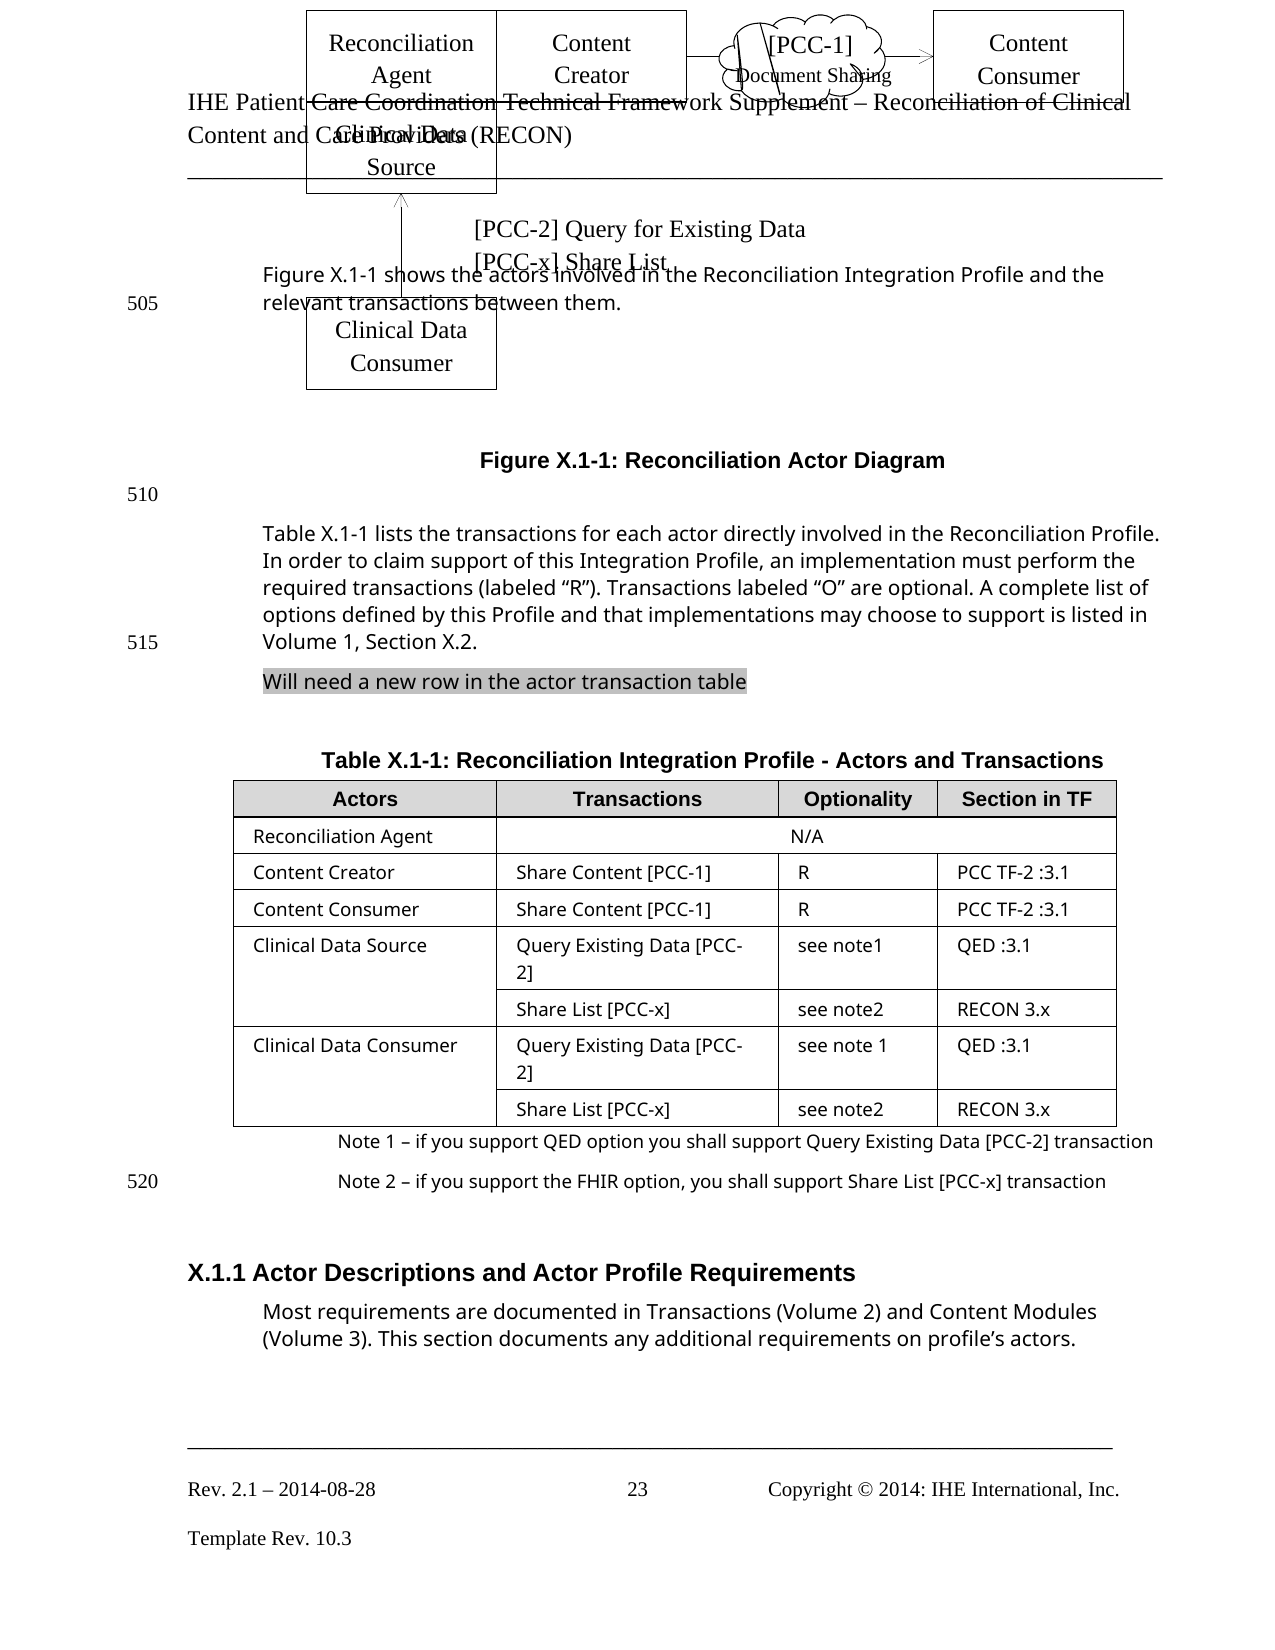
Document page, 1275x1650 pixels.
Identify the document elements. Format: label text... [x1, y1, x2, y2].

table_cell Share Content [PCC-1] [497, 890, 778, 926]
table_cell QED :3.1 [938, 927, 1116, 989]
table_cell see note1 [779, 927, 937, 989]
title Table X.1-1: Reconciliation Integration Profile - Actors and Transactions [262, 747, 1162, 774]
table_cell N/A [497, 818, 1116, 853]
text Figure X.1-1 shows the actors involved in the Reconciliation Integration Profile and the relevant transactions between them. [262, 261, 1162, 315]
text Table X.1-1 lists the transactions for each actor directly involved in the Reconciliation Profile. In order to claim support of this Integration Profile, an implementation must perform the required transactions (labeled “R”). Transactions labeled “O” are optional. A complete list of options defined by this Profile and that implementations may choose to support is listed in Volume 1, Section X.2. [262, 519, 1162, 655]
table_cell RECON 3.x [938, 990, 1116, 1026]
table_cell see note2 [779, 990, 937, 1026]
text Will need a new row in the actor transaction table [262, 667, 1162, 694]
table_cell Content Consumer [234, 890, 496, 926]
table_cell QED :3.1 [938, 1027, 1116, 1089]
text Most requirements are documented in Transactions (Volume 2) and Content Modules (Volume 3). This section documents any additional requirements on profile’s actors. [262, 1297, 1162, 1352]
table_header Section in TF [938, 781, 1116, 816]
table_cell PCC TF-2 :3.1 [938, 890, 1116, 926]
table_cell Clinical Data Source [234, 927, 496, 1026]
table_cell see note 1 [779, 1027, 937, 1089]
table_header Transactions [497, 781, 778, 816]
table_cell Share List [PCC-x] [497, 990, 778, 1026]
table_cell Query Existing Data [PCC-2] [497, 927, 778, 989]
table_cell Reconciliation Agent [234, 818, 496, 853]
table_header Optionality [779, 781, 937, 816]
title Figure X.1-1: Reconciliation Actor Diagram [262, 447, 1162, 474]
table_cell Share Content [PCC-1] [497, 854, 778, 889]
table_cell PCC TF-2 :3.1 [938, 854, 1116, 889]
table_cell Clinical Data Consumer [234, 1027, 496, 1126]
subtitle X.1.1 Actor Descriptions and Actor Profile Requirements [187, 1258, 1162, 1287]
text Note 2 – if you support the FHIR option, you shall support Share List [PCC-x] transaction [262, 1166, 1162, 1193]
table_cell Share List [PCC-x] [497, 1090, 778, 1126]
table_cell see note2 [779, 1090, 937, 1126]
table_header Actors [234, 781, 496, 816]
table_cell R [779, 890, 937, 926]
table_cell R [779, 854, 937, 889]
table_cell Query Existing Data [PCC-2] [497, 1027, 778, 1089]
table_cell RECON 3.x [938, 1090, 1116, 1126]
text Note 1 – if you support QED option you shall support Query Existing Data [PCC-2] transaction [262, 1127, 1162, 1154]
table_cell Content Creator [234, 854, 496, 889]
